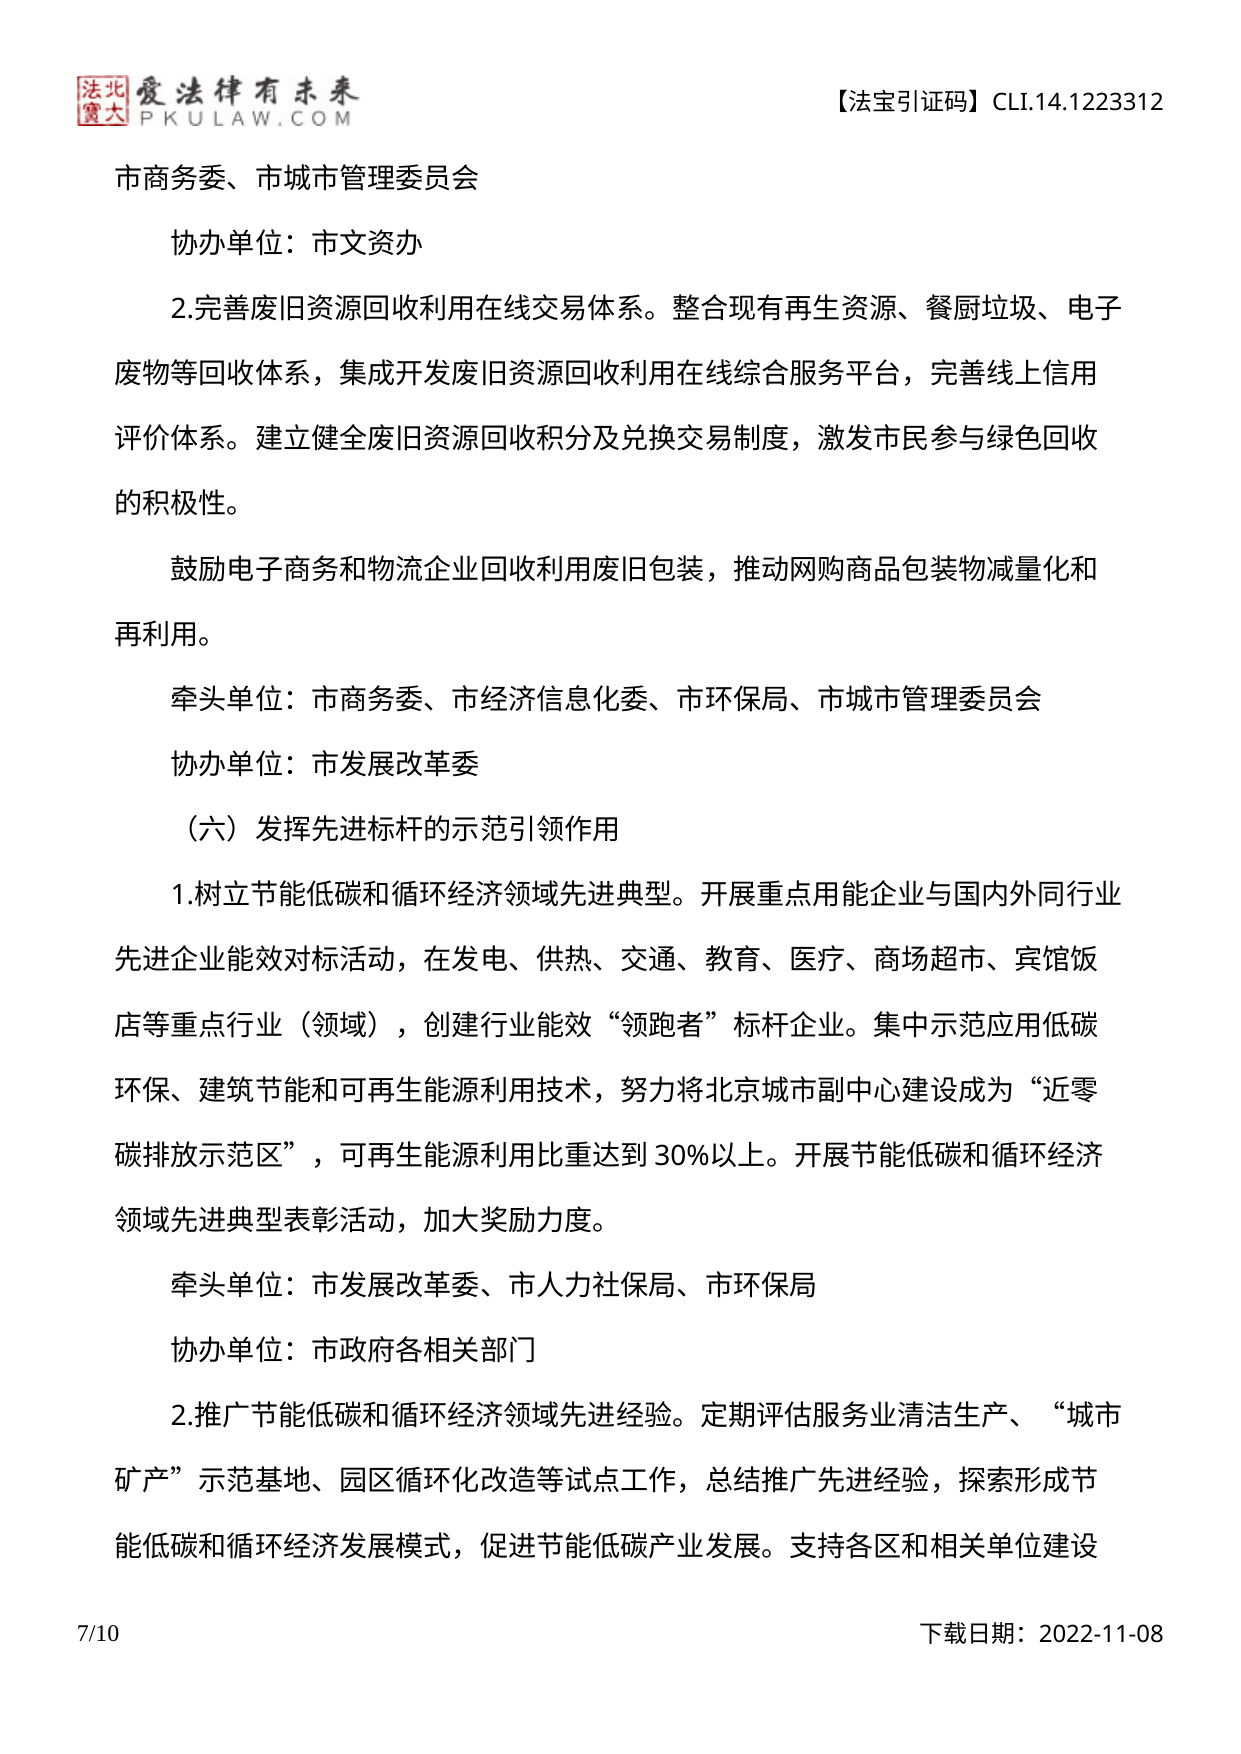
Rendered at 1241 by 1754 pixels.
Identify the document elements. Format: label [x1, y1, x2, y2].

text [114, 156, 1126, 1564]
picture [76, 75, 361, 126]
